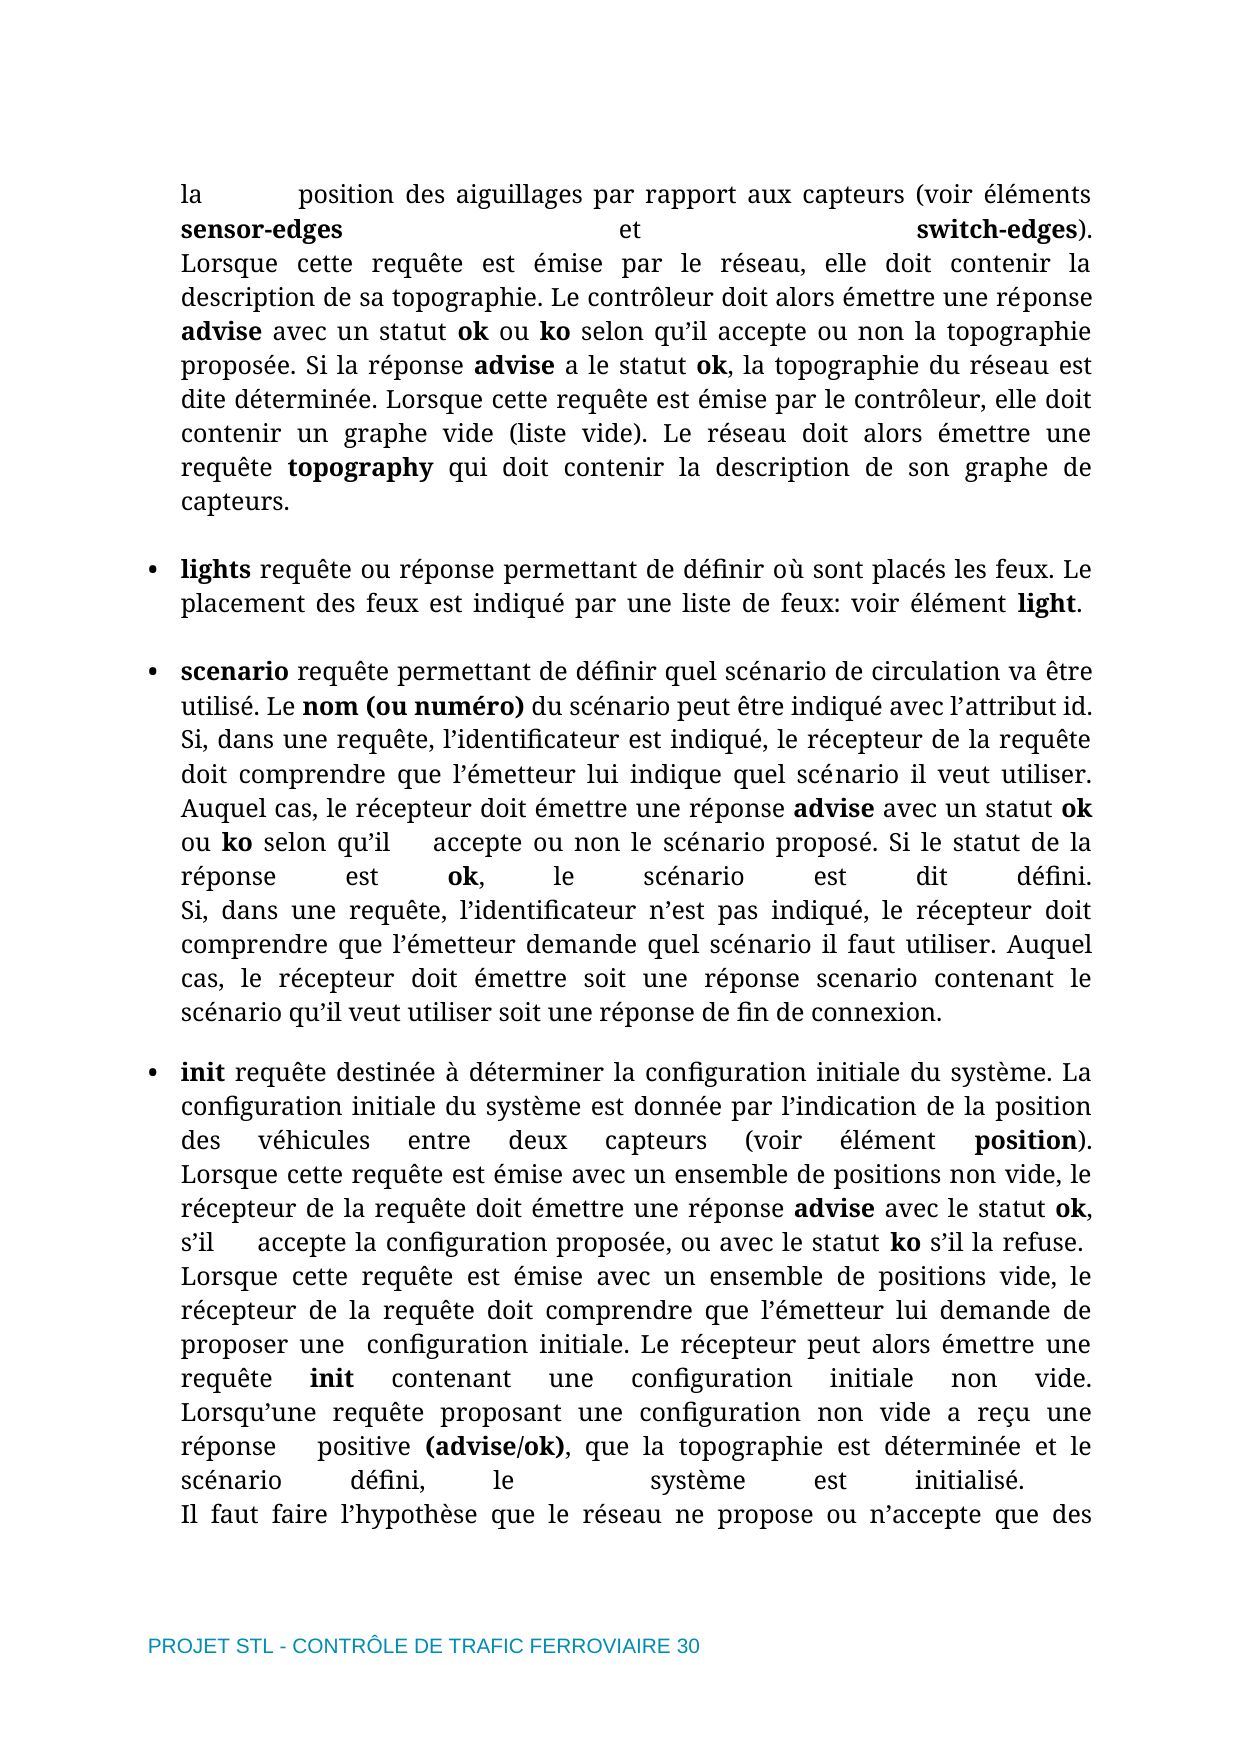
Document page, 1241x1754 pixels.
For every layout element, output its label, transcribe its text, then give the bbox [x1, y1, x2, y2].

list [148, 177, 1093, 552]
list lights requête ou réponse permettant de définir où sont placés les feux. Le placement des feux est indiqué par une liste de feux: voir élément light. [148, 552, 1093, 654]
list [148, 1054, 1093, 1531]
list scenario requête permettant de définir quel scénario de circulation va être utilisé. Le nom (ou numéro) du scénario peut être indiqué avec l’attribut id. Si, dans une requête, l’identificateur est indiqué, le récepteur de la requête doit comprendre que l’émetteur lui indique quel scénario il veut utiliser. Auquel cas, le récepteur doit émettre une réponse advise avec un statut ok ou ko selon qu’il accepte ou non le scénario proposé. Si le statut de la réponse est ok, le scénario est dit défini. Si, dans une requête, l’identificateur n’est pas indiqué, le récepteur doit comprendre que l’émetteur demande quel scénario il faut utiliser. Auquel cas, le récepteur doit émettre soit une réponse scenario contenant le scénario qu’il veut utiliser soit une réponse de fin de connexion. [148, 654, 1093, 1029]
